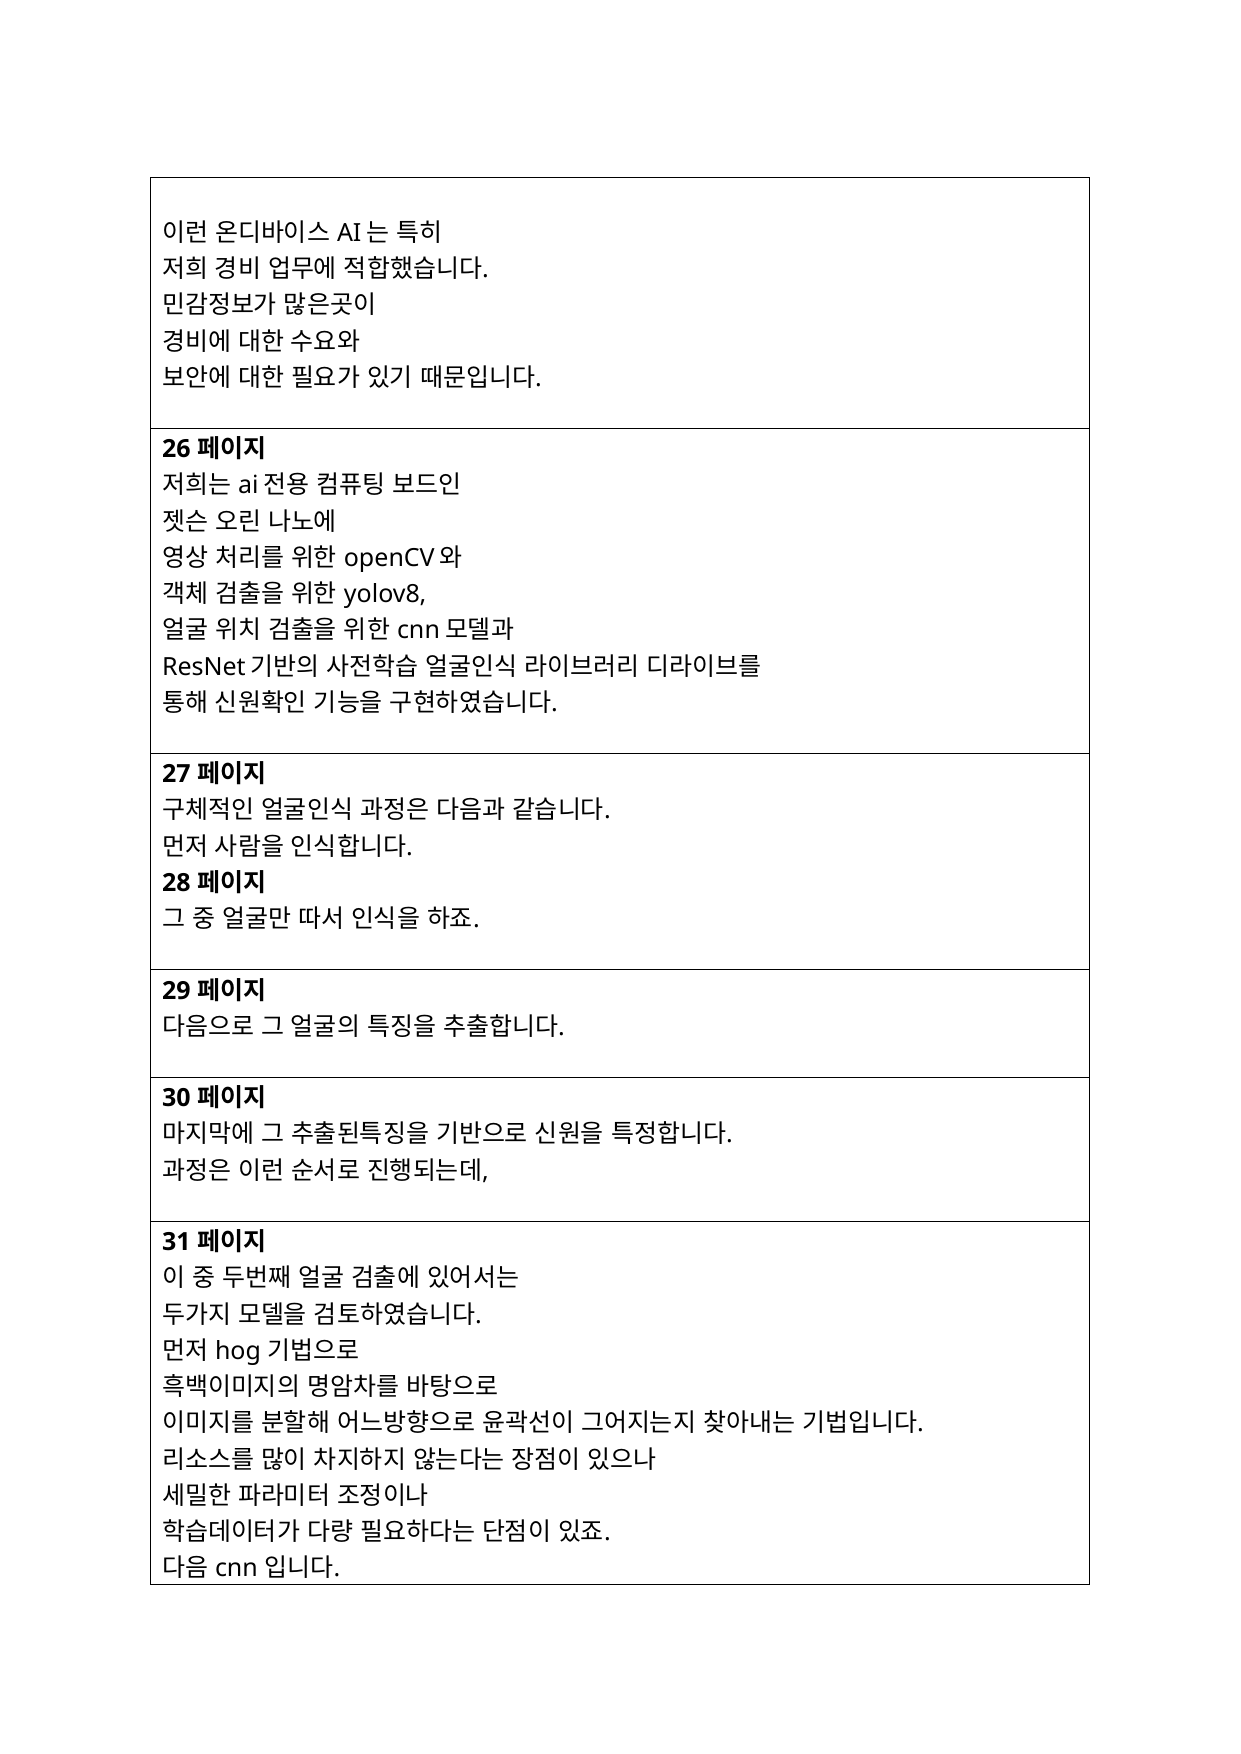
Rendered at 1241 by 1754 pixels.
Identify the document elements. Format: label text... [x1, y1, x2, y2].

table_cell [151, 178, 1089, 428]
table_cell 30 페이지 마지막에 그 추출된특징을 기반으로 신원을 특정합니다. 과정은 이런 순서로 진행되는데, [151, 1078, 1089, 1221]
table_cell 27 페이지 구체적인 얼굴인식 과정은 다음과 같습니다. 먼저 사람을 인식합니다. 28 페이지 그 중 얼굴만 따서 인식을 하죠. [151, 754, 1089, 969]
table_cell 26 페이지 저희는 ai전용 컴퓨팅 보드인 젯슨 오린 나노에 영상 처리를 위한 openCV와 객체 검출을 위한 yolov8, 얼굴 위치 검출을 위한 cnn모델과 ResNet기반의 사전학습 얼굴인식 라이브러리 디라이브를 통해 신원확인 기능을 구현하였습니다. [151, 429, 1089, 753]
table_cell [151, 1222, 1089, 1584]
table_cell 29 페이지 다음으로 그 얼굴의 특징을 추출합니다. [151, 970, 1089, 1077]
